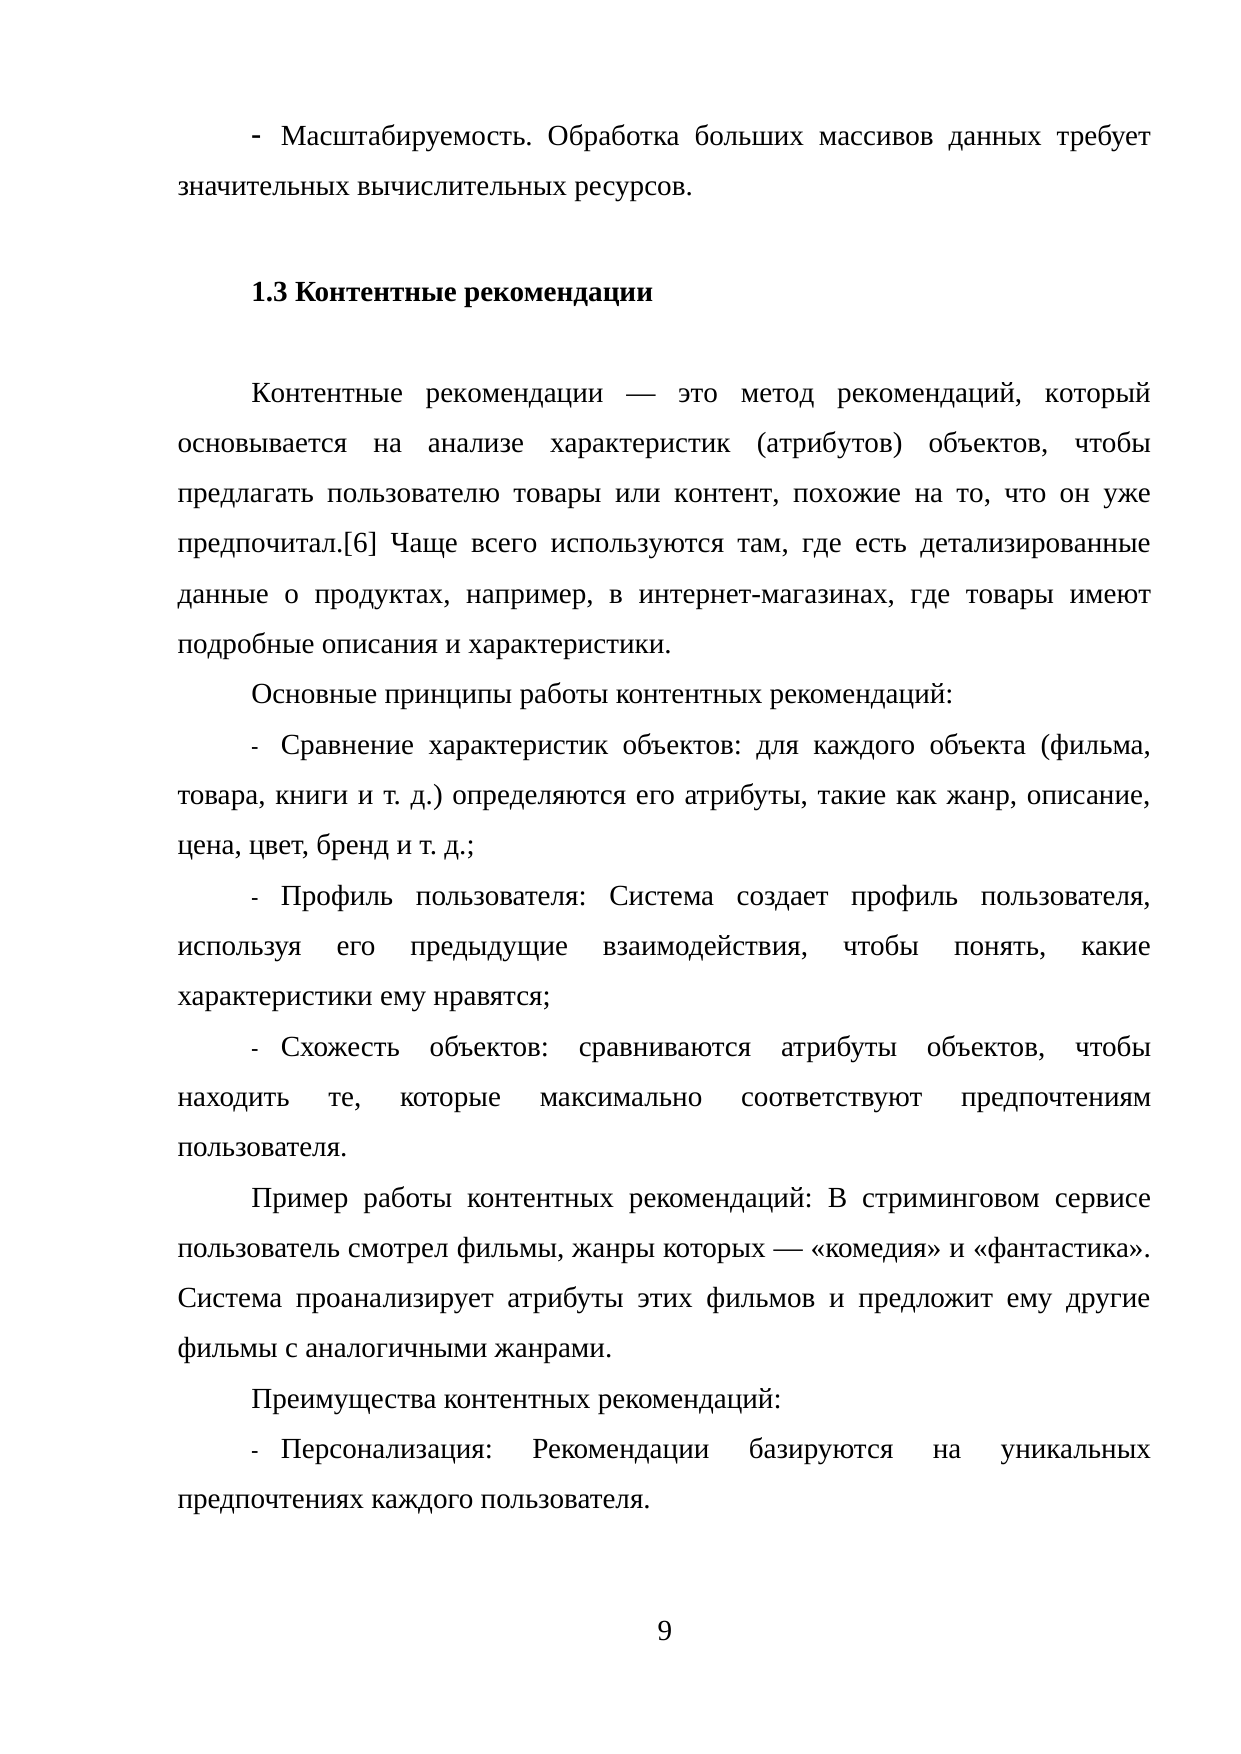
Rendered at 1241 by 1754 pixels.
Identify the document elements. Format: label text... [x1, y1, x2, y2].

text Контентные рекомендации — это метод рекомендаций, который основывается на анализе характеристик (атрибутов) объектов, чтобы предлагать пользователю товары или контент, похожие на то, что он уже предпочитал.[6] Чаще всего используются там, где есть детализированные данные о продуктах, например, в интернет-магазинах, где товары имеют подробные описания и характеристики. [177, 375, 1152, 660]
text Преимущества контентных рекомендаций: [177, 1381, 1152, 1414]
text Основные принципы работы контентных рекомендаций: [177, 677, 1152, 710]
list Схожесть объектов: сравниваются атрибуты объектов, чтобы находить те, которые максимально соответствуют предпочтениям пользователя. [177, 1029, 1152, 1163]
list Персонализация: Рекомендации базируются на уникальных предпочтениях каждого пользователя. [177, 1431, 1152, 1515]
text Пример работы контентных рекомендаций: В стриминговом сервисе пользователь смотрел фильмы, жанры которых — «комедия» и «фантастика». Система проанализирует атрибуты этих фильмов и предложит ему другие фильмы с аналогичными жанрами. [177, 1180, 1152, 1364]
list Сравнение характеристик объектов: для каждого объекта (фильма, товара, книги и т. д.) определяются его атрибуты, такие как жанр, описание, цена, цвет, бренд и т. д.; [177, 727, 1152, 861]
subtitle 1.3 Контентные рекомендации [177, 274, 1152, 308]
list Профиль пользователя: Система создает профиль пользователя, используя его предыдущие взаимодействия, чтобы понять, какие характеристики ему нравятся; [177, 878, 1152, 1012]
list Масштабируемость. Обработка больших массивов данных требует значительных вычислительных ресурсов. [177, 118, 1152, 202]
